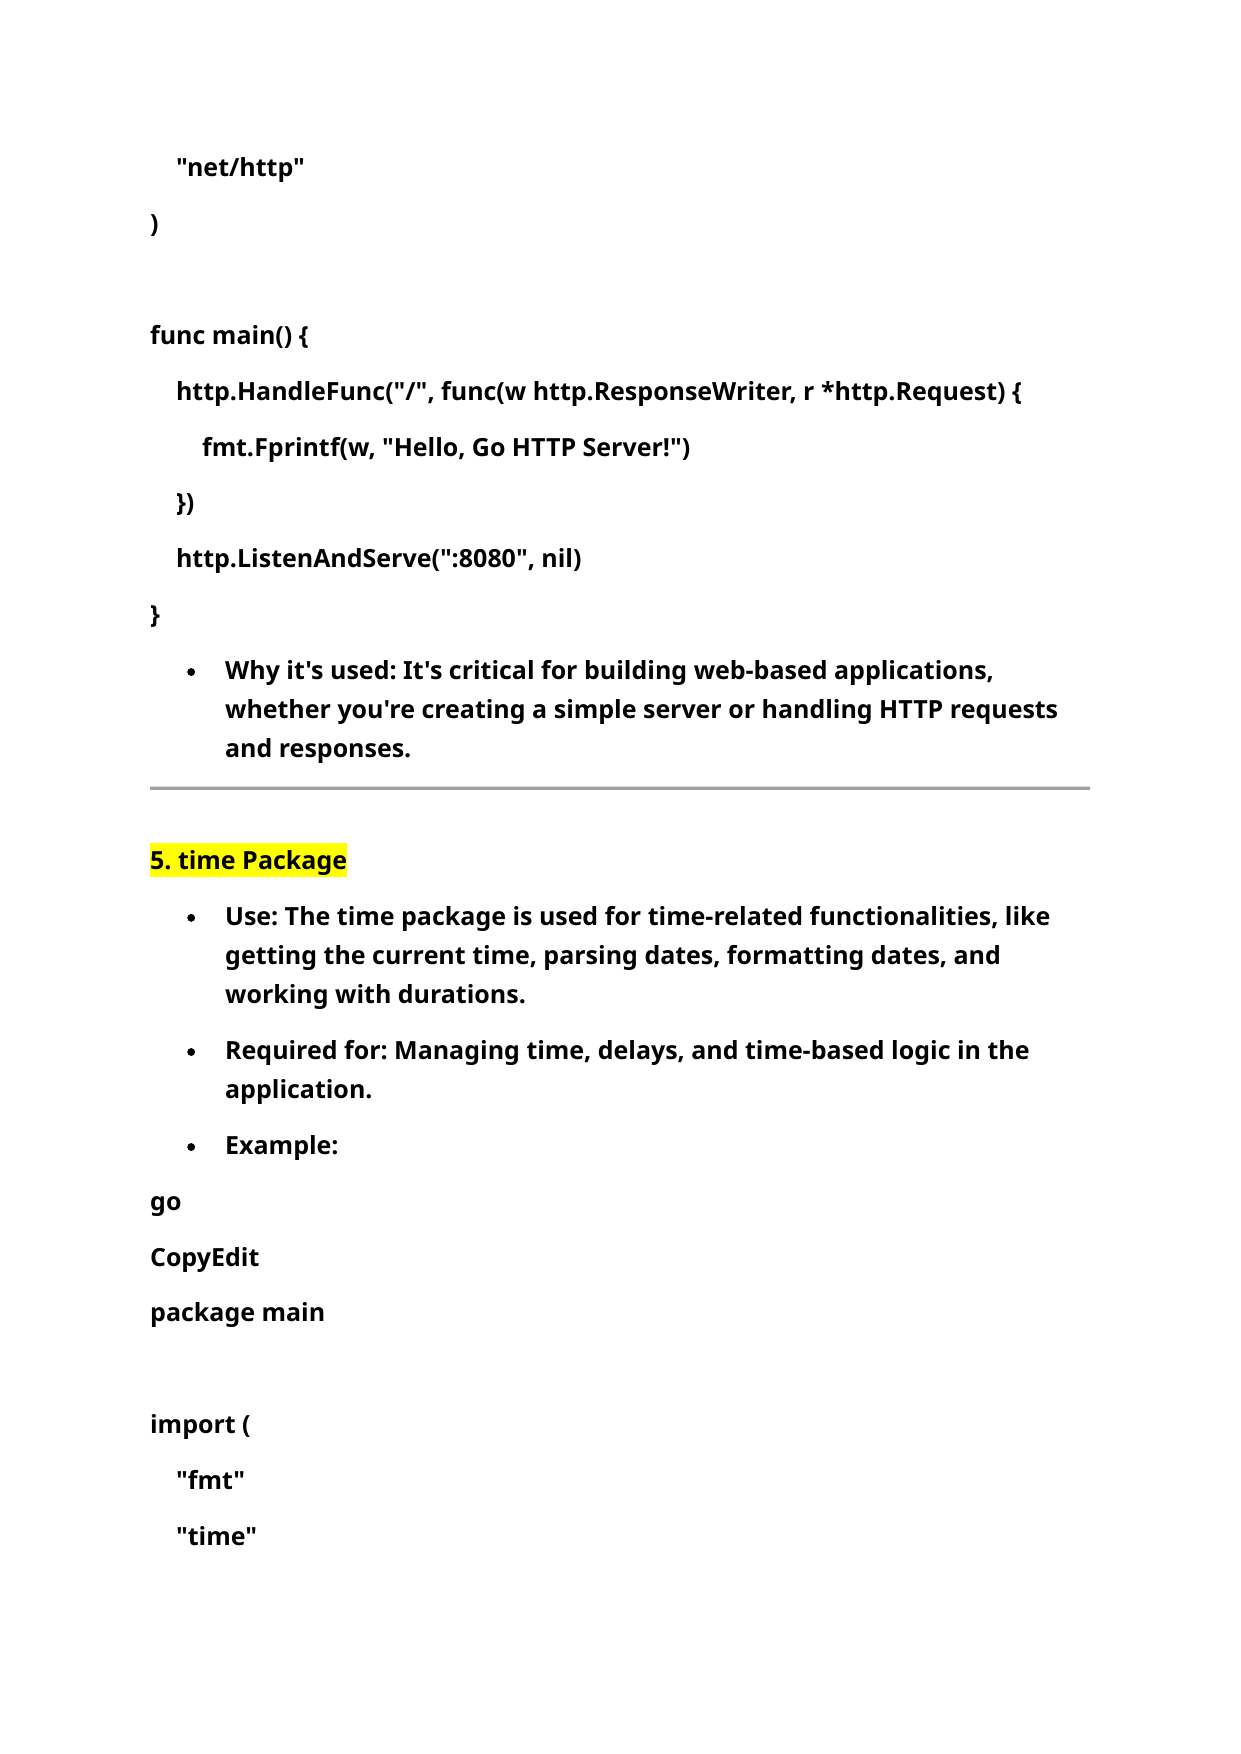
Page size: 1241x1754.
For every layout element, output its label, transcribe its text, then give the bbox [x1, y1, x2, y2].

text }) [150, 485, 1090, 519]
text ) [150, 206, 1090, 240]
text "time" [150, 1518, 1090, 1552]
text go [150, 1183, 1090, 1217]
text 5. time Package [150, 842, 1090, 877]
text func main() { [150, 317, 1090, 352]
list Use: The time package is used for time-related functionalities, like getting the current time, parsing dates, formatting dates, and working with durations. [187, 898, 1090, 1011]
text fmt.Fprintf(w, "Hello, Go HTTP Server!") [150, 429, 1090, 463]
text CopyEdit [150, 1239, 1090, 1273]
text package main [150, 1295, 1090, 1329]
list Example: [187, 1127, 1090, 1162]
text "net/http" [150, 150, 1090, 184]
list Why it's used: It's critical for building web-based applications, whether you're creating a simple server or handling HTTP requests and responses. [187, 652, 1090, 765]
list Required for: Managing time, delays, and time-based logic in the application. [187, 1032, 1090, 1106]
text import ( [150, 1407, 1090, 1441]
text http.HandleFunc("/", func(w http.ResponseWriter, r *http.Request) { [150, 373, 1090, 407]
text http.ListenAndServe(":8080", nil) [150, 541, 1090, 575]
text "fmt" [150, 1462, 1090, 1497]
text } [150, 597, 1090, 631]
